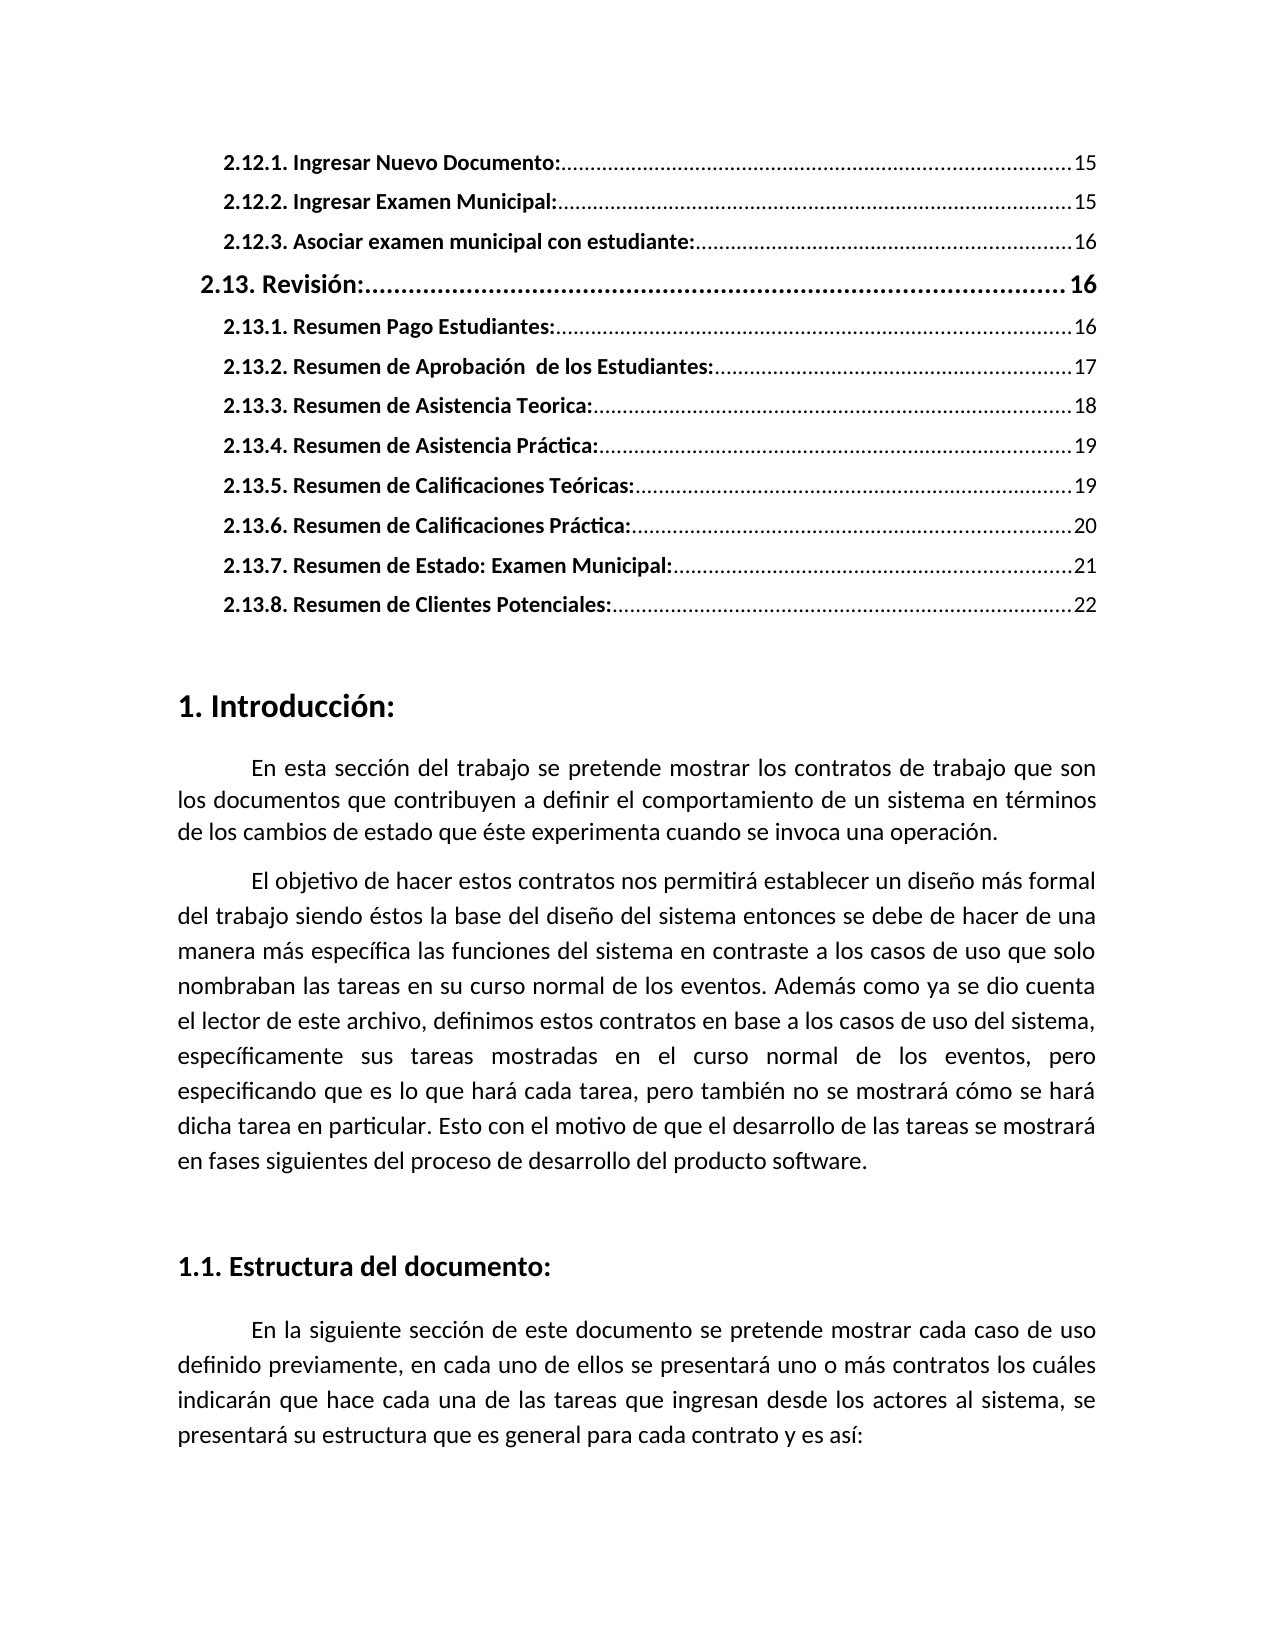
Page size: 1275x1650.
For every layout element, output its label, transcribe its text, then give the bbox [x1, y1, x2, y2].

text En esta sección del trabajo se pretende mostrar los contratos de trabajo que son los documentos que contribuyen a definir el comportamiento de un sistema en términos de los cambios de estado que éste experimenta cuando se invoca una operación. [177, 752, 1098, 847]
text 1. Introducción: [177, 685, 1098, 725]
text 1.1. Estructura del documento: [177, 1248, 1098, 1284]
